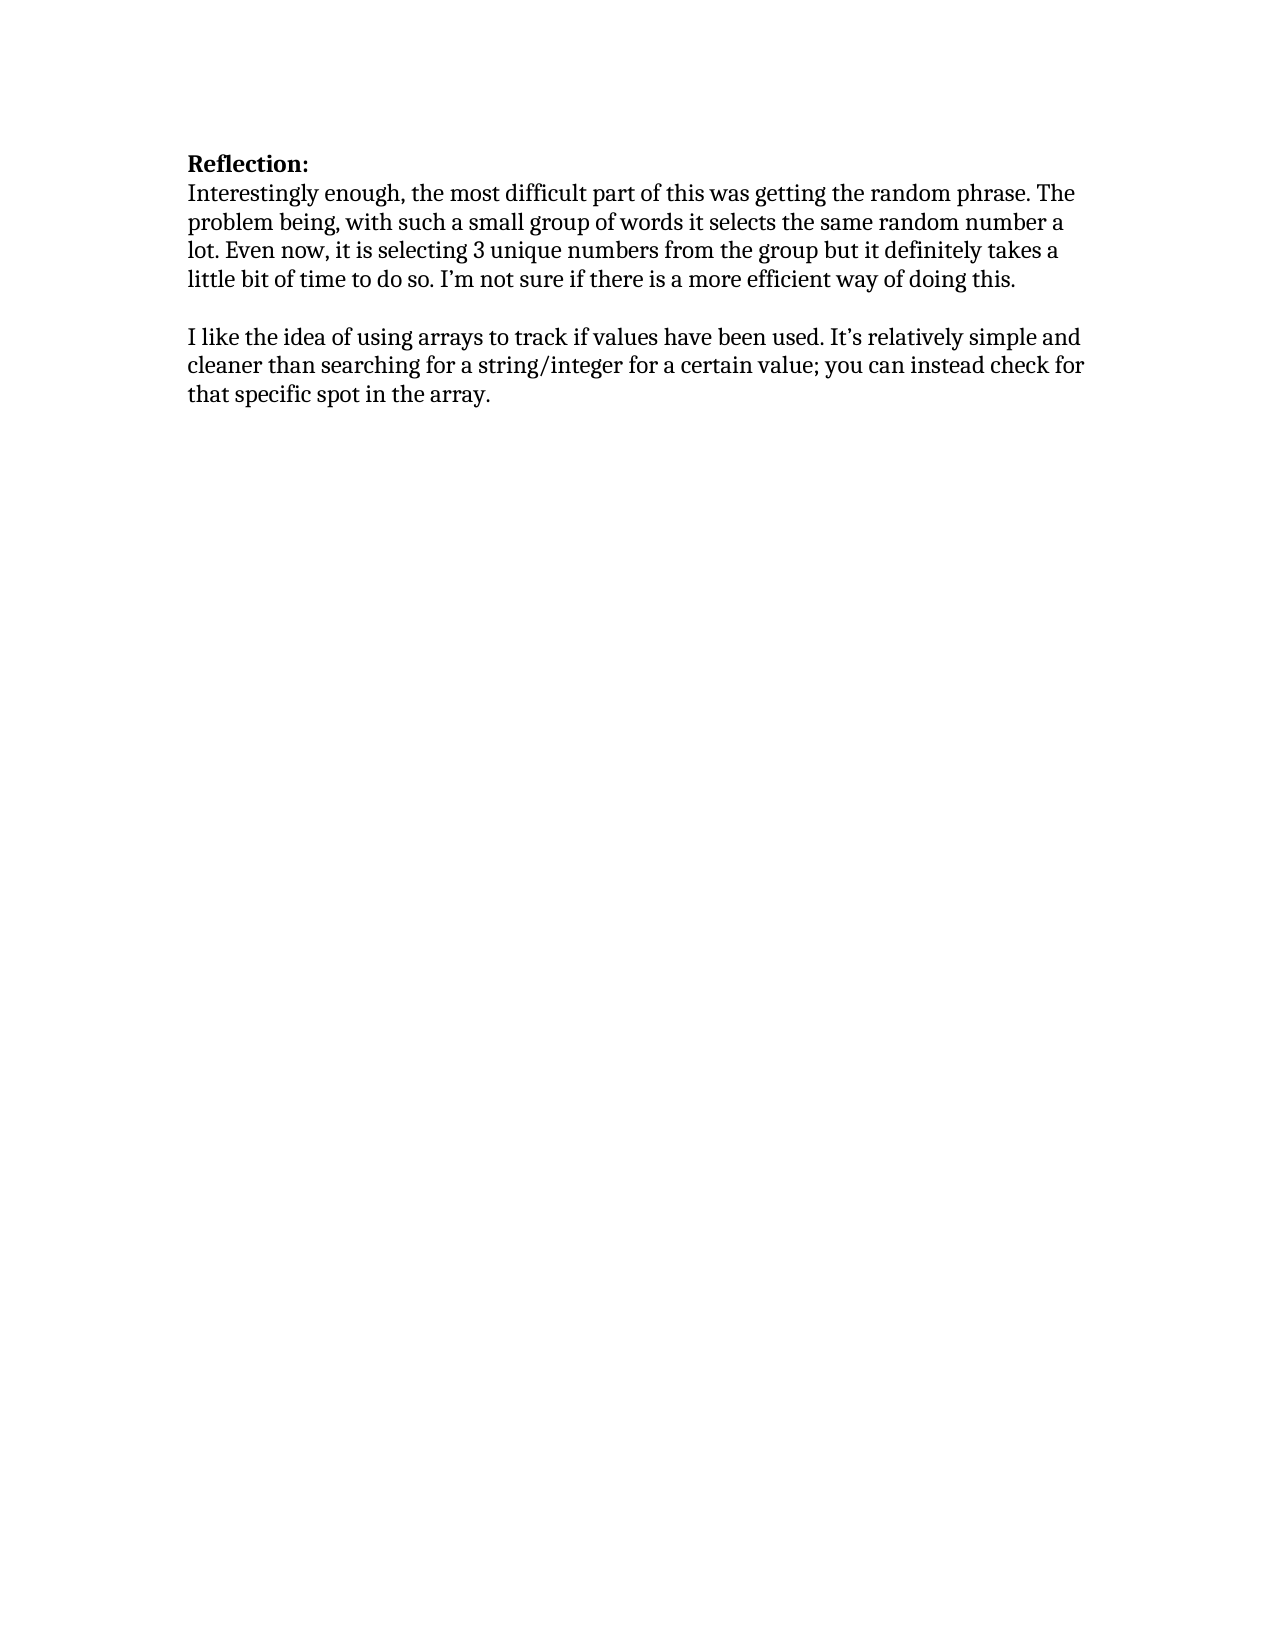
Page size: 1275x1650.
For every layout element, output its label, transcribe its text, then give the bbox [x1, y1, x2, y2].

text Reflection: [187, 150, 1087, 179]
text Interestingly enough, the most difficult part of this was getting the random phrase. The problem being, with such a small group of words it selects the same random number a lot. Even now, it is selecting 3 unique numbers from the group but it definitely takes a little bit of time to do so. I’m not sure if there is a more efficient way of doing this. [187, 179, 1087, 294]
text I like the idea of using arrays to track if values have been used. It’s relatively simple and cleaner than searching for a string/integer for a certain value; you can instead check for that specific spot in the array. [187, 322, 1087, 409]
